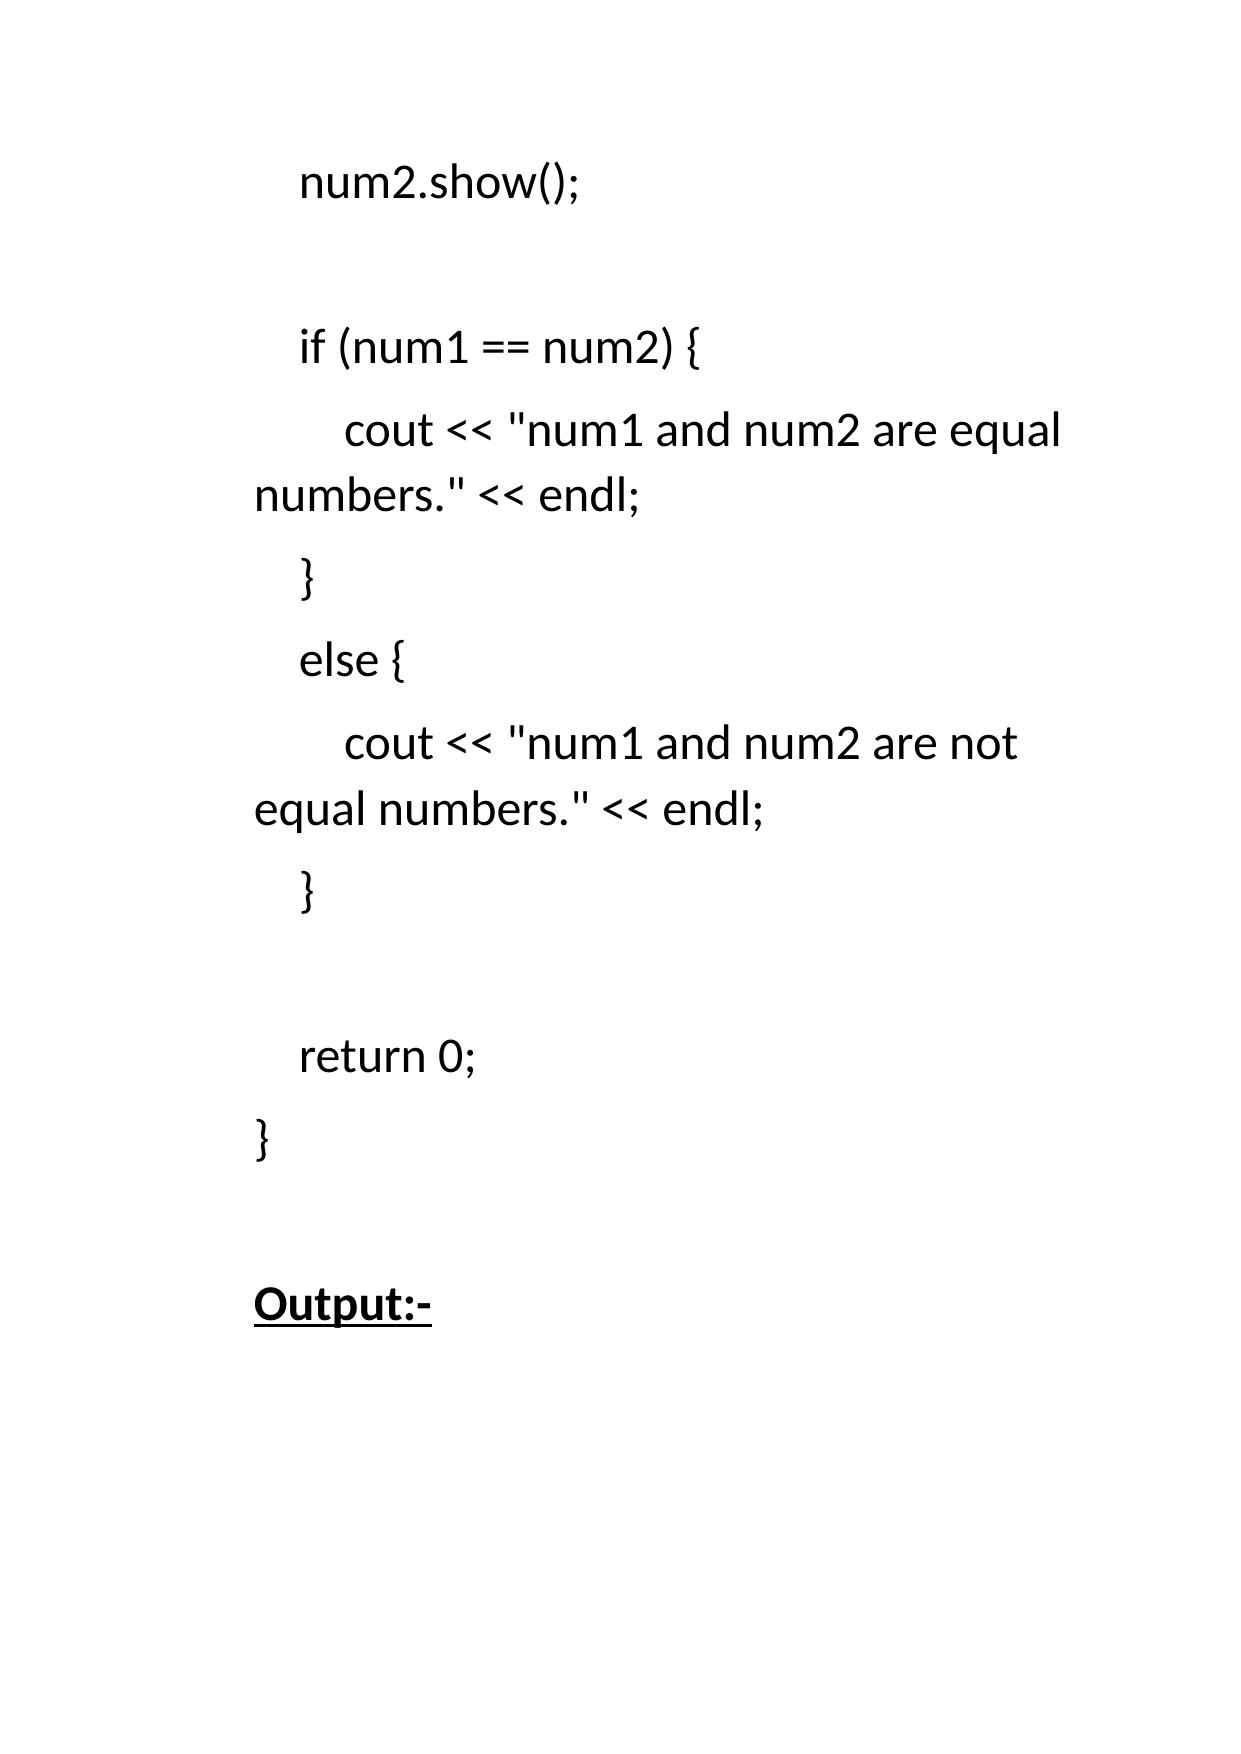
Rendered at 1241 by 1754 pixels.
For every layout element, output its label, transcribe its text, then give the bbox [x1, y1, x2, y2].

text } [253, 859, 1090, 920]
text Output:- [253, 1272, 1090, 1333]
text cout << "num1 and num2 are not equal numbers." << endl; [253, 711, 1090, 838]
text if (num1 == num2) { [253, 315, 1090, 376]
text } [253, 1107, 1090, 1168]
text } [253, 546, 1090, 607]
text num2.show(); [253, 150, 1090, 211]
text else { [253, 628, 1090, 689]
text return 0; [253, 1024, 1090, 1085]
text cout << "num1 and num2 are equal numbers." << endl; [253, 397, 1090, 524]
